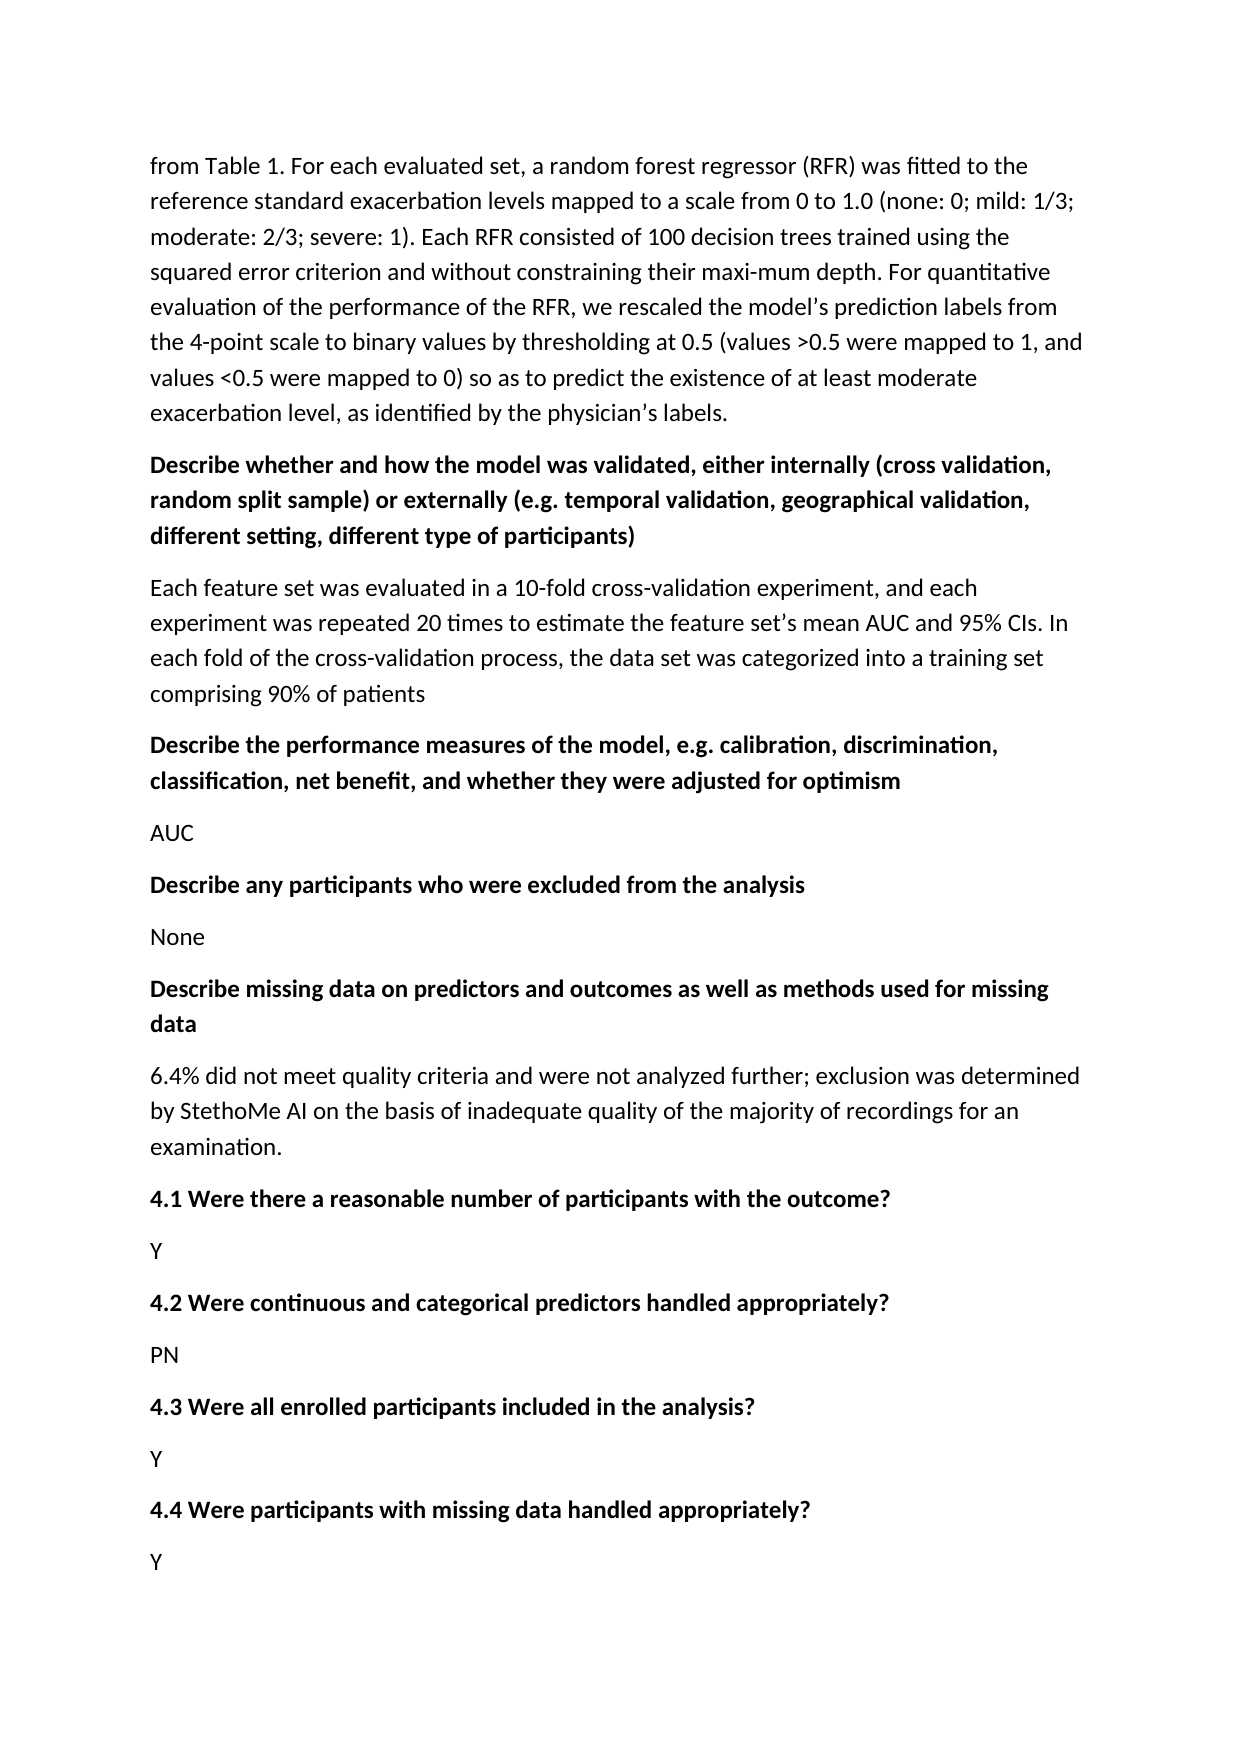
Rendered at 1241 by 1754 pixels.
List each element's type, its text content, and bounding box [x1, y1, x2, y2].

text Each feature set was evaluated in a 10-fold cross-validation experiment, and each experiment was repeated 20 times to estimate the feature set’s mean AUC and 95% CIs. In each fold of the cross-validation process, the data set was categorized into a training set comprising 90% of patients [150, 572, 1090, 708]
text Y [150, 1235, 1090, 1265]
text Describe the performance measures of the model, e.g. calibration, discrimination, classification, net benefit, and whether they were adjusted for optimism [150, 730, 1090, 796]
text Y [150, 1443, 1090, 1473]
text None [150, 921, 1090, 951]
text 4.1 Were there a reasonable number of participants with the outcome? [150, 1183, 1090, 1213]
text 4.2 Were continuous and categorical predictors handled appropriately? [150, 1287, 1090, 1317]
text Describe missing data on predictors and outcomes as well as methods used for missing data [150, 973, 1090, 1039]
text 6.4% did not meet quality criteria and were not analyzed further; exclusion was determined by StethoMe AI on the basis of inadequate quality of the majority of recordings for an examination. [150, 1060, 1090, 1161]
text Y [150, 1546, 1090, 1577]
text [150, 150, 1090, 428]
text Describe whether and how the model was validated, either internally (cross validation, random split sample) or externally (e.g. temporal validation, geographical validation, different setting, different type of participants) [150, 449, 1090, 550]
text AUC [150, 817, 1090, 847]
text PN [150, 1339, 1090, 1369]
text Describe any participants who were excluded from the analysis [150, 869, 1090, 899]
text 4.4 Were participants with missing data handled appropriately? [150, 1495, 1090, 1525]
text 4.3 Were all enrolled participants included in the analysis? [150, 1391, 1090, 1421]
